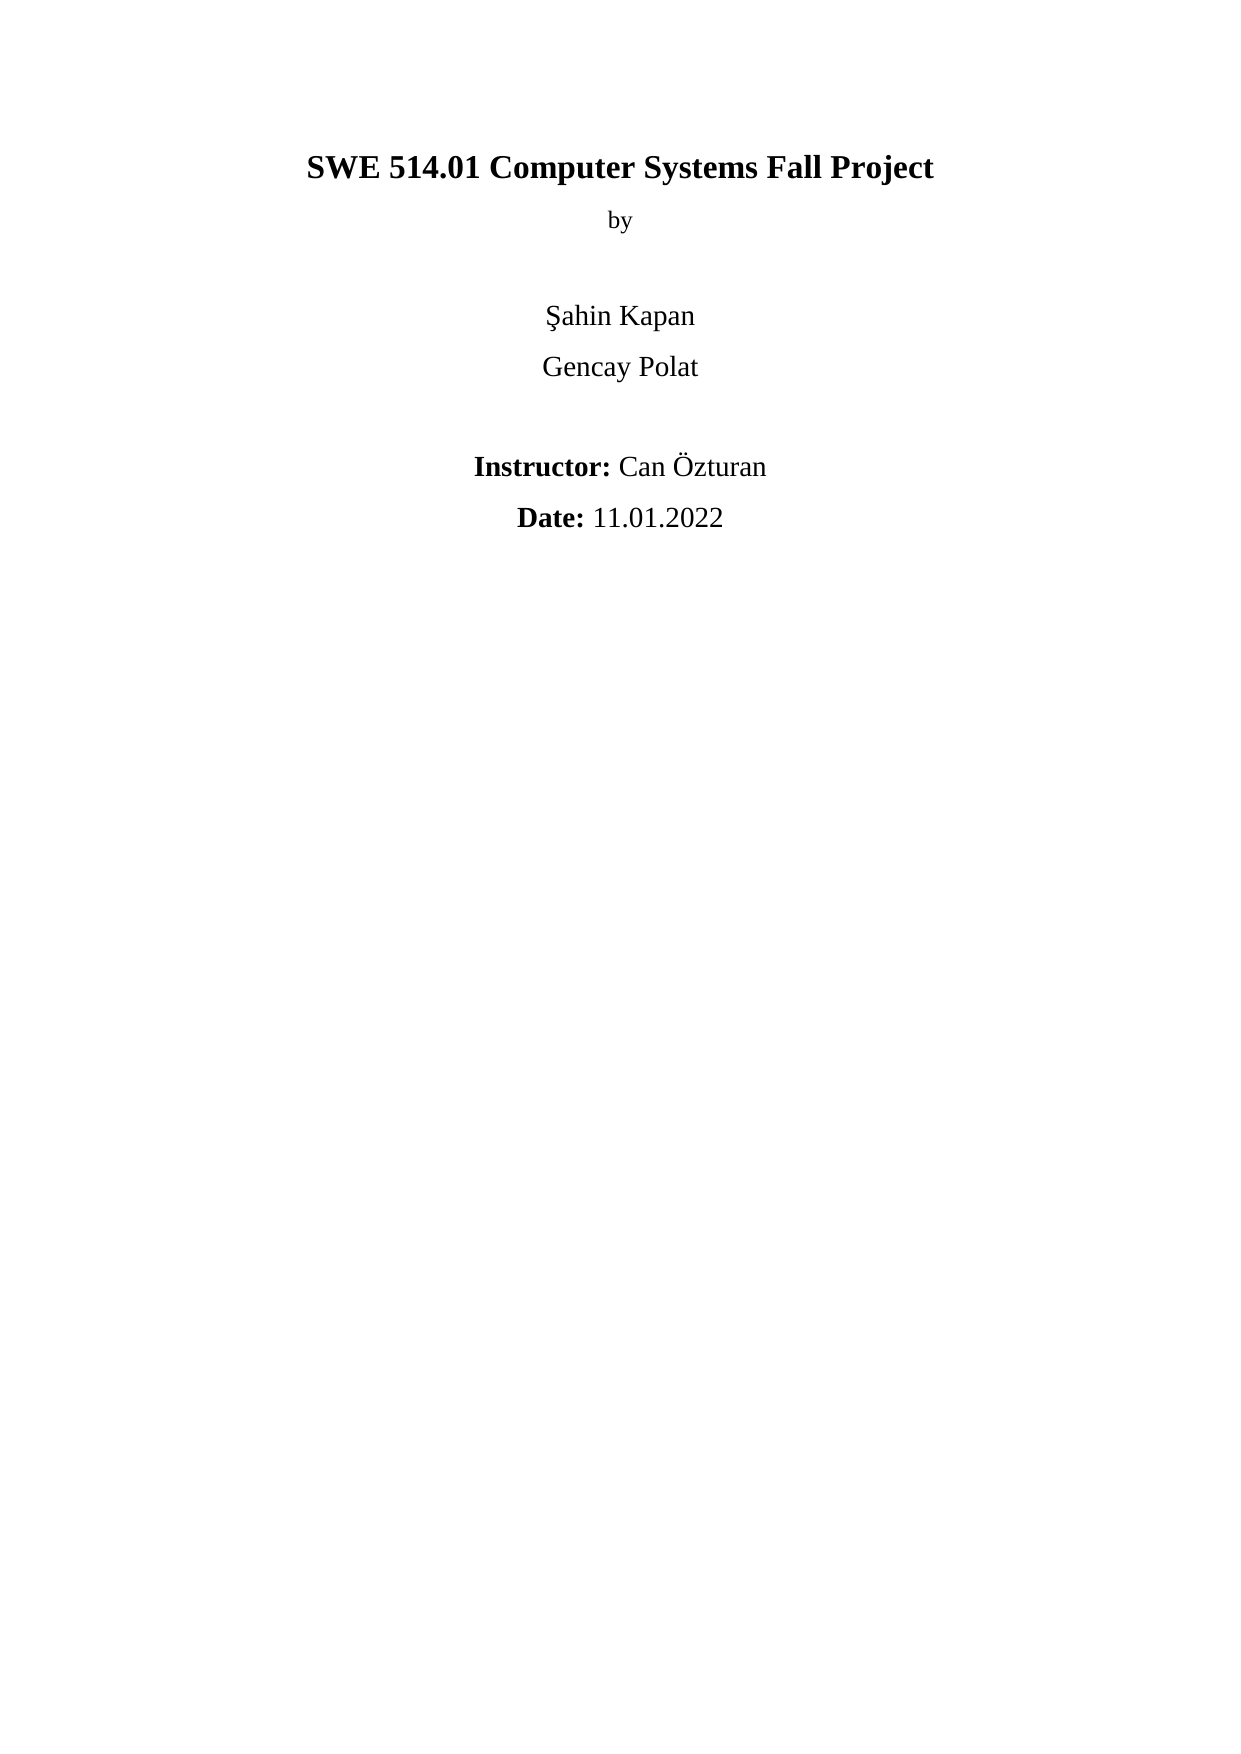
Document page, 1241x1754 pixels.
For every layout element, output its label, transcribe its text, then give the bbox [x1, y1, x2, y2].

text Date: 11.01.2022 [148, 500, 1093, 533]
text Gencay Polat [148, 349, 1093, 382]
text by [148, 205, 1093, 234]
text SWE 514.01 Computer Systems Fall Project [148, 148, 1093, 186]
text Şahin Kapan [148, 298, 1093, 332]
text Instructor: Can Özturan [148, 449, 1093, 483]
